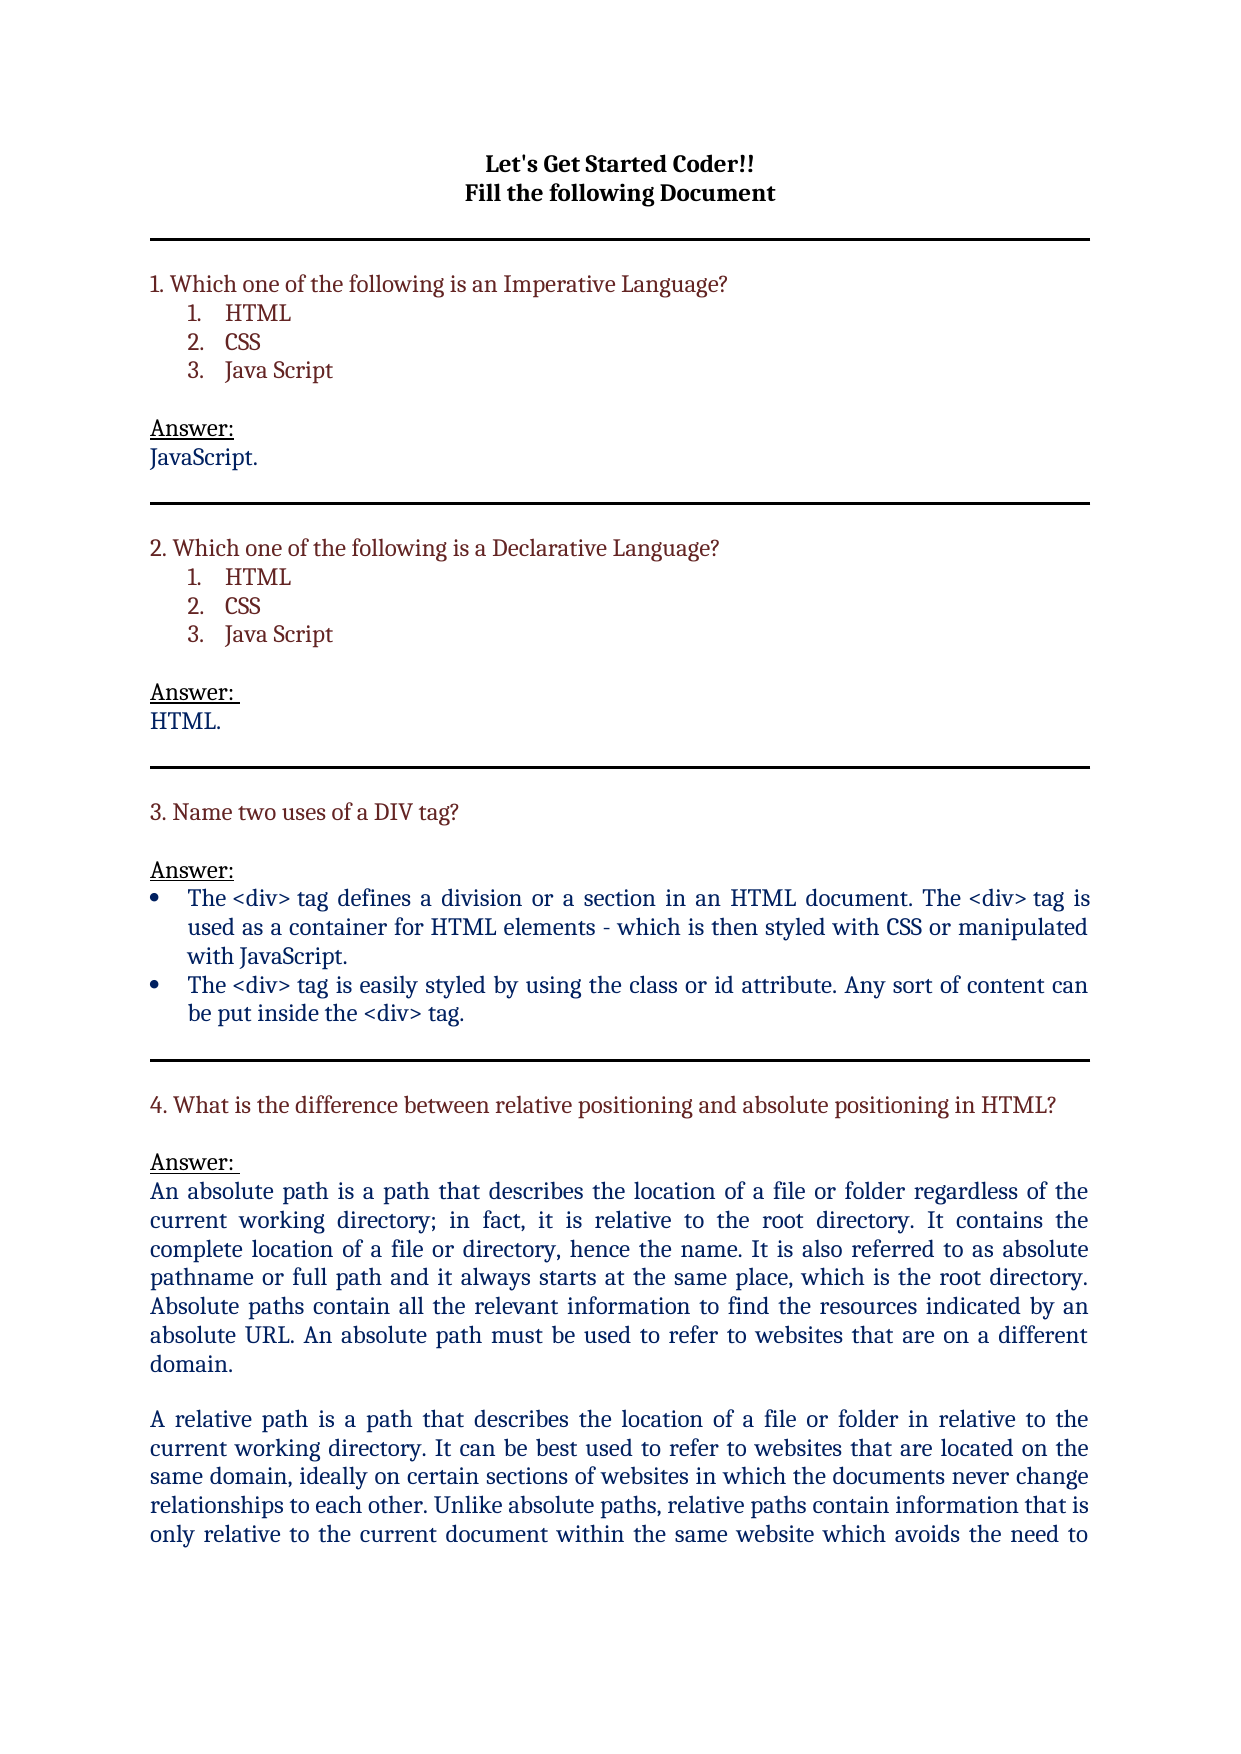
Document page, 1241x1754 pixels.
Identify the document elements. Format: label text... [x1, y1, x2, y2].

list Java Script [187, 620, 1090, 649]
text 1. Which one of the following is an Imperative Language? [150, 270, 1090, 299]
list HTML [187, 563, 1090, 592]
list CSS [187, 328, 1090, 356]
text 3. Name two uses of a DIV tag? [150, 798, 1090, 827]
text HTML. [150, 707, 1090, 735]
text An absolute path is a path that describes the location of a file or folder regardless of the current working directory; in fact, it is relative to the root directory. It contains the complete location of a file or directory, hence the name. It is also referred to as absolute pathname or full path and it always starts at the same place, which is the root directory. Absolute paths contain all the relevant information to find the resources indicated by an absolute URL. An absolute path must be used to refer to websites that are on a different domain. [150, 1349, 1090, 1405]
list CSS [187, 592, 1090, 620]
text Answer: [150, 856, 1090, 884]
text Let's Get Started Coder!! [150, 150, 1090, 179]
list The <div> tag is easily styled by using the class or id attribute. Any sort of content can be put inside the <div> tag. [150, 971, 1090, 1028]
text Answer: [150, 1148, 1090, 1177]
list HTML [187, 299, 1090, 328]
text Answer: [150, 414, 1090, 443]
text Answer: [150, 678, 1090, 707]
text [150, 1405, 1090, 1548]
text 4. What is the difference between relative positioning and absolute positioning in HTML? [150, 1091, 1090, 1119]
list The <div> tag defines a division or a section in an HTML document. The <div> tag is used as a container for HTML elements - which is then styled with CSS or manipulated with JavaScript. [150, 884, 1090, 971]
text 2. Which one of the following is a Declarative Language? [150, 534, 1090, 563]
text Fill the following Document [150, 179, 1090, 207]
list Java Script [187, 356, 1090, 385]
text JavaScript. [150, 443, 1090, 471]
